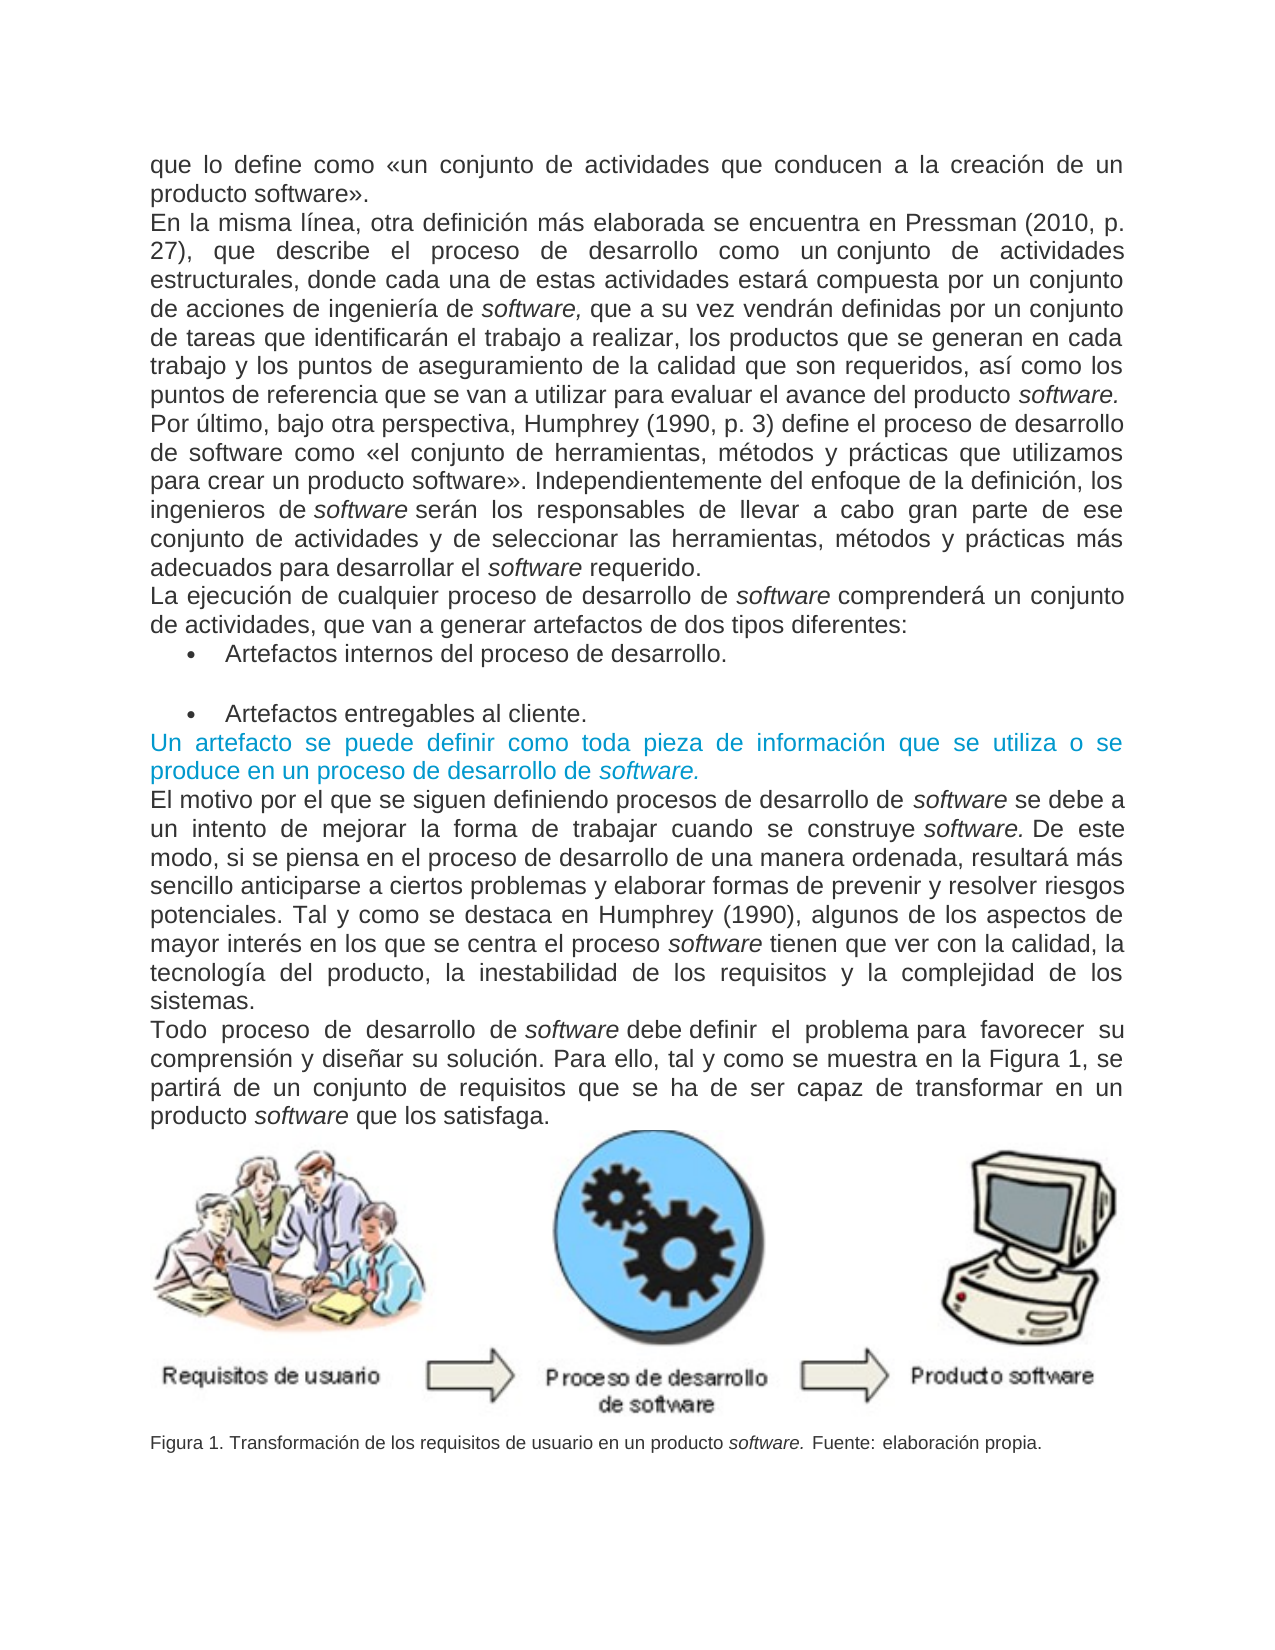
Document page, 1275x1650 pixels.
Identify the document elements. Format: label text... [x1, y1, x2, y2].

text En la misma línea, otra definición más elaborada se encuentra en Pressman (2010, p. 27), que describe el proceso de desarrollo como un conjunto de actividades estructurales, donde cada una de estas actividades estará compuesta por un conjunto de acciones de ingeniería de software, que a su vez vendrán definidas por un conjunto de tareas que identificarán el trabajo a realizar, los productos que se generan en cada trabajo y los puntos de aseguramiento de la calidad que son requeridos, así como los puntos de referencia que se van a utilizar para evaluar el avance del producto software. [150, 207, 1125, 409]
text Por último, bajo otra perspectiva, Humphrey (1990, p. 3) define el proceso de desarrollo de software como «el conjunto de herramientas, métodos y prácticas que utilizamos para crear un producto software». Independientemente del enfoque de la definición, los ingenieros de software serán los responsables de llevar a cabo gran parte de ese conjunto de actividades y de seleccionar las herramientas, métodos y prácticas más adecuados para desarrollar el software requerido. [150, 409, 1125, 581]
picture [150, 1130, 1125, 1433]
list Artefactos entregables al cliente. [187, 699, 1125, 727]
text La ejecución de cualquier proceso de desarrollo de software comprenderá un conjunto de actividades, que van a generar artefactos de dos tipos diferentes: [150, 581, 1125, 639]
text Figura 1. Transformación de los requisitos de usuario en un producto software. Fuente: elaboración propia. [150, 1433, 1125, 1454]
list Artefactos internos del proceso de desarrollo. [187, 639, 1125, 667]
text Un artefacto se puede definir como toda pieza de información que se utiliza o se produce en un proceso de desarrollo de software. [150, 727, 1125, 785]
text El motivo por el que se siguen definiendo procesos de desarrollo de software se debe a un intento de mejorar la forma de trabajar cuando se construye software. De este modo, si se piensa en el proceso de desarrollo de una manera ordenada, resultará más sencillo anticiparse a ciertos problemas y elaborar formas de prevenir y resolver riesgos potenciales. Tal y como se destaca en Humphrey (1990), algunos de los aspectos de mayor interés en los que se centra el proceso software tienen que ver con la calidad, la tecnología del producto, la inestabilidad de los requisitos y la complejidad de los sistemas. [150, 785, 1125, 1015]
text Todo proceso de desarrollo de software debe definir el problema para favorecer su comprensión y diseñar su solución. Para ello, tal y como se muestra en la Figura 1, se partirá de un conjunto de requisitos que se ha de ser capaz de transformar en un producto software que los satisfaga. [150, 1015, 1125, 1130]
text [150, 150, 1125, 207]
